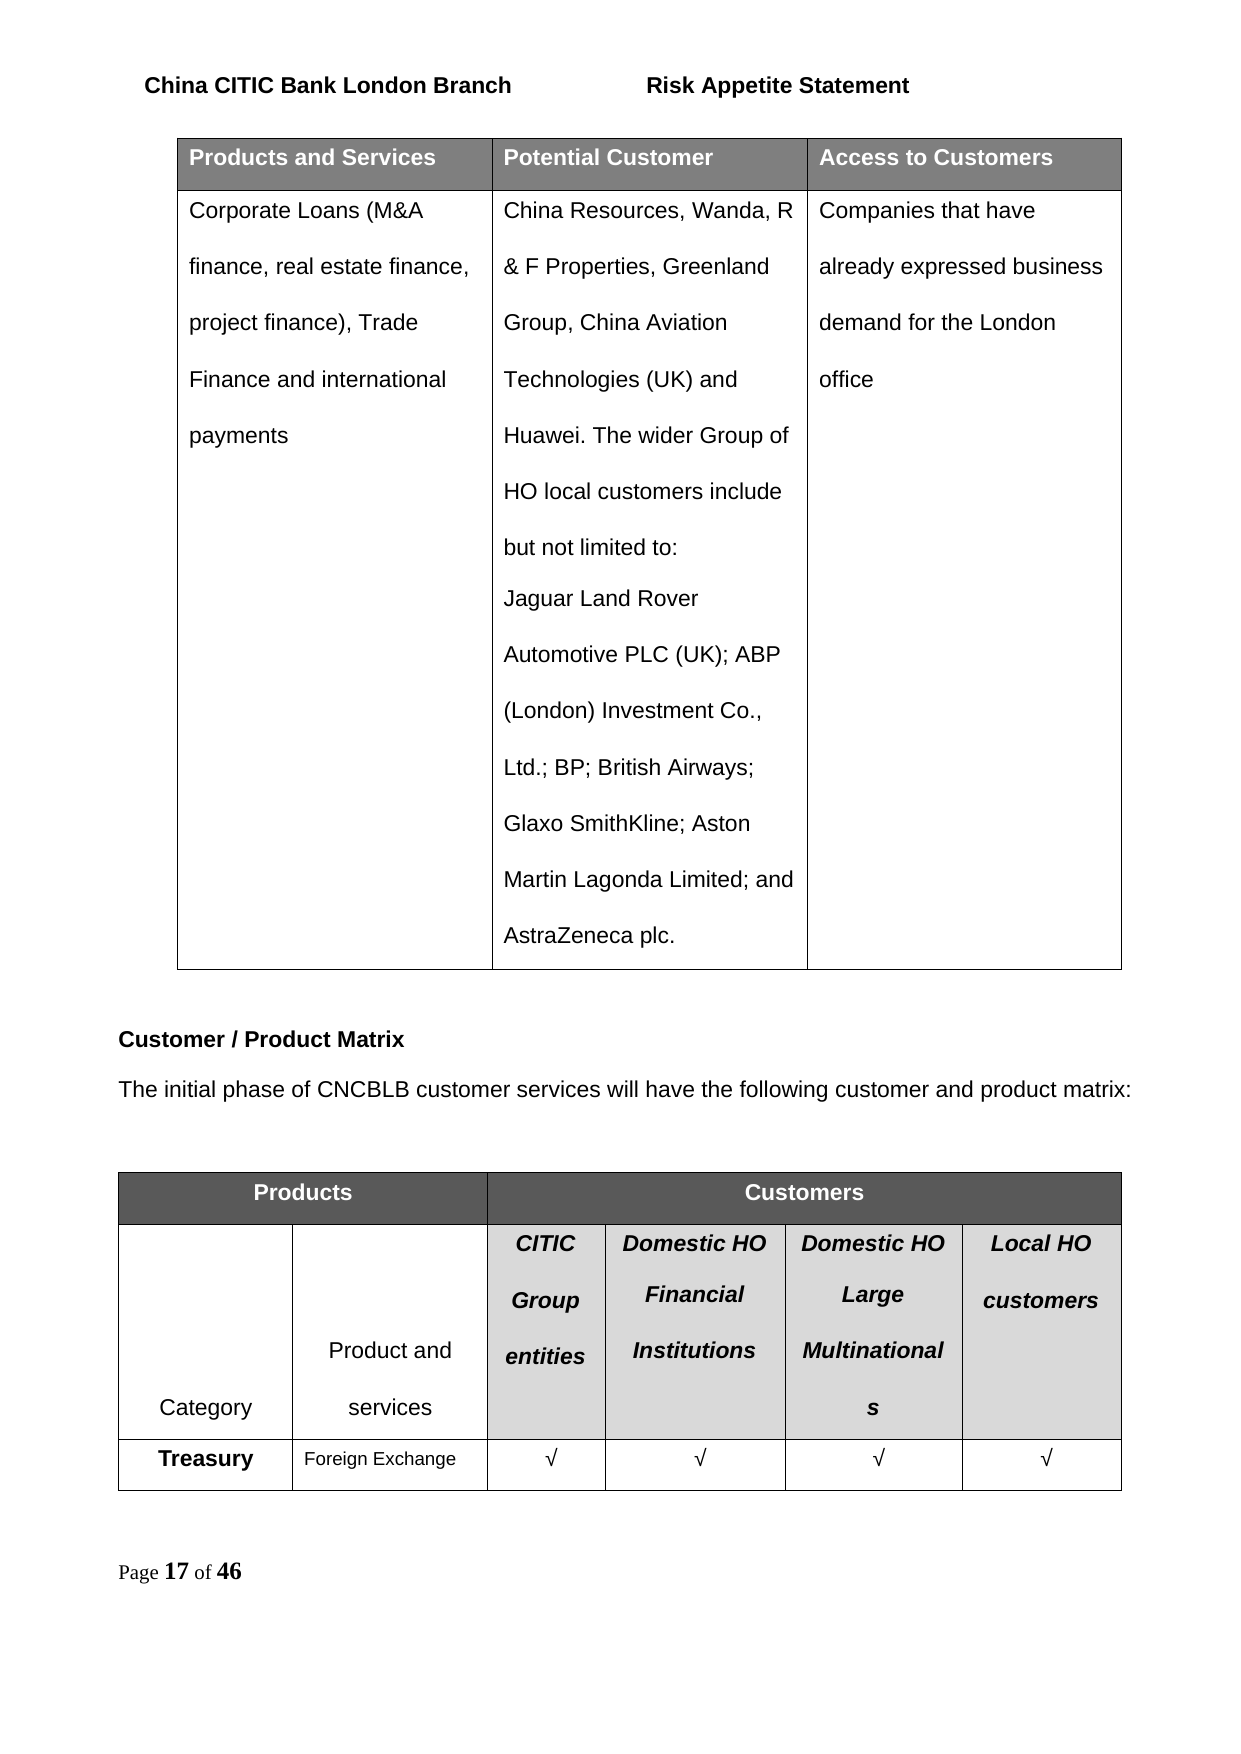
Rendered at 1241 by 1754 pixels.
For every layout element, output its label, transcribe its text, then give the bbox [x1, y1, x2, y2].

text The initial phase of CNCBLB customer services will have the following customer and product matrix: [118, 1071, 1137, 1108]
table_cell Category [119, 1225, 292, 1439]
table_cell Corporate Loans (M&A finance, real estate finance, project finance), Trade Finance and international payments [178, 191, 492, 969]
table_header Products and Services [178, 139, 492, 190]
table_cell Domestic HO Large Multinationals [786, 1225, 962, 1439]
table_cell √ [963, 1440, 1121, 1490]
table_cell China Resources, Wanda, R & F Properties, Greenland Group, China Aviation Technologies (UK) and Huawei. The wider Group of HO local customers include but not limited to: Jaguar Land Rover Automotive PLC (UK); ABP (London) Investment Co., Ltd.; BP; British Airways; Glaxo SmithKline; Aston Martin Lagonda Limited; and AstraZeneca plc. [493, 191, 807, 969]
table_header Potential Customer [493, 139, 807, 190]
table_cell √ [786, 1440, 962, 1490]
table_header Access to Customers [808, 139, 1121, 190]
text Customer / Product Matrix [118, 1020, 1137, 1058]
table_header Products [119, 1173, 487, 1224]
table_header Customers [488, 1173, 1121, 1224]
table_cell √ [488, 1440, 605, 1490]
table_cell Product and services [293, 1225, 487, 1439]
table_cell CITIC Group entities [488, 1225, 605, 1439]
table_cell Treasury [119, 1440, 292, 1490]
table_cell Domestic HO Financial Institutions [606, 1225, 785, 1439]
table_cell √ [606, 1440, 785, 1490]
table_cell Companies that have already expressed business demand for the London office [808, 191, 1121, 969]
table_cell Local HO customers [963, 1225, 1121, 1439]
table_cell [293, 1440, 487, 1490]
